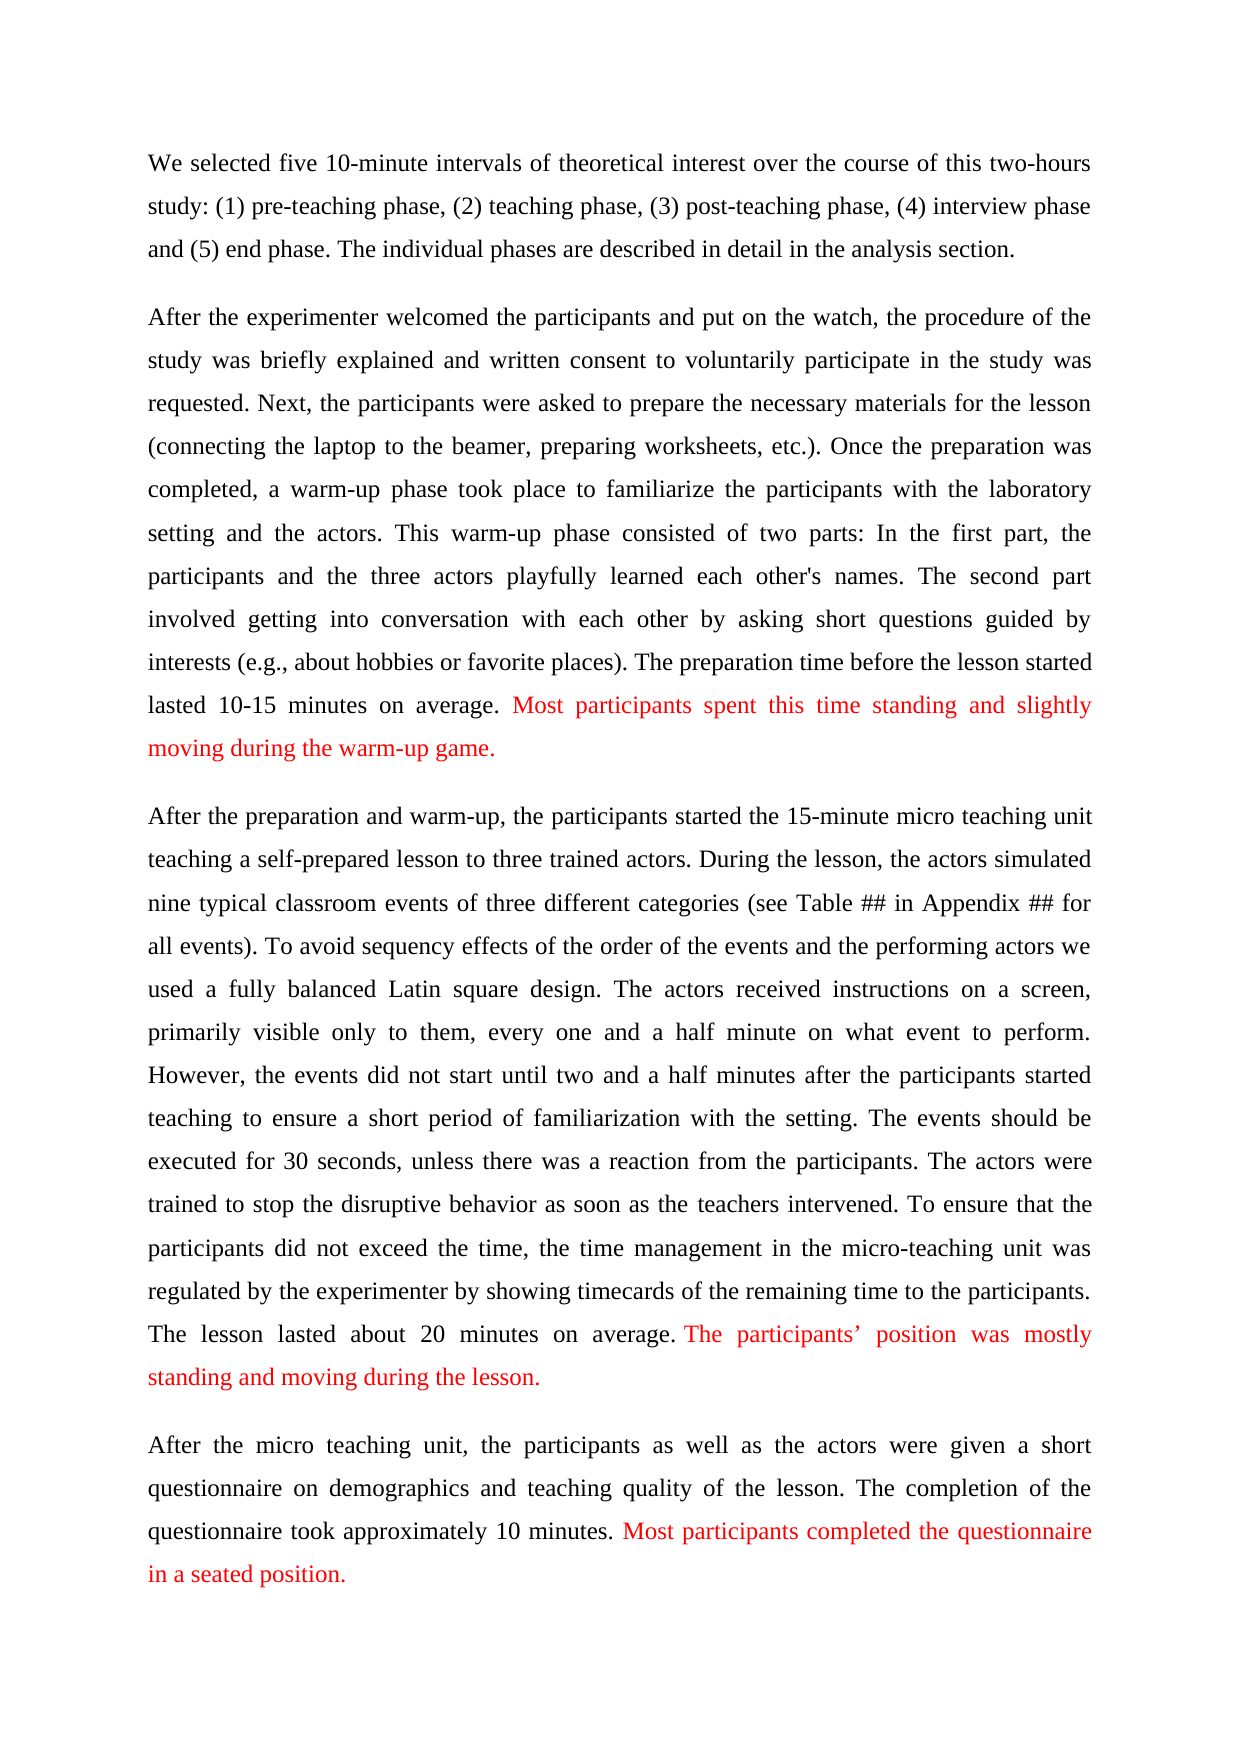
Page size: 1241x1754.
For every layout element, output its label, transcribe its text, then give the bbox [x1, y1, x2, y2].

text After the preparation and warm-up, the participants started the 15-minute micro teaching unit teaching a self-prepared lesson to three trained actors. During the lesson, the actors simulated nine typical classroom events of three different categories (see Table ## in Appendix ## for all events). To avoid sequency effects of the order of the events and the performing actors we used a fully balanced Latin square design. The actors received instructions on a screen, primarily visible only to them, every one and a half minute on what event to perform. However, the events did not start until two and a half minutes after the participants started teaching to ensure a short period of familiarization with the setting. The events should be executed for 30 seconds, unless there was a reaction from the participants. The actors were trained to stop the disruptive behavior as soon as the teachers intervened. To ensure that the participants did not exceed the time, the time management in the micro-teaching unit was regulated by the experimenter by showing timecards of the remaining time to the participants. The lesson lasted about 20 minutes on average. The participants’ position was mostly standing and moving during the lesson. [148, 801, 1093, 1391]
text After the experimenter welcomed the participants and put on the watch, the procedure of the study was briefly explained and written consent to voluntarily participate in the study was requested. Next, the participants were asked to prepare the necessary materials for the lesson (connecting the laptop to the beamer, preparing worksheets, etc.). Once the preparation was completed, a warm-up phase took place to familiarize the participants with the laboratory setting and the actors. This warm-up phase consisted of two parts: In the first part, the participants and the three actors playfully learned each other's names. The second part involved getting into conversation with each other by asking short questions guided by interests (e.g., about hobbies or favorite places). The preparation time before the lesson started lasted 10-15 minutes on average. Most participants spent this time standing and slightly moving during the warm-up game. [148, 302, 1093, 762]
text We selected five 10-minute intervals of theoretical interest over the course of this two-hours study: (1) pre-teaching phase, (2) teaching phase, (3) post-teaching phase, (4) interview phase and (5) end phase. The individual phases are described in detail in the analysis section. [148, 148, 1093, 263]
text After the micro teaching unit, the participants as well as the actors were given a short questionnaire on demographics and teaching quality of the lesson. The completion of the questionnaire took approximately 10 minutes. Most participants completed the questionnaire in a seated position. [148, 1430, 1093, 1588]
